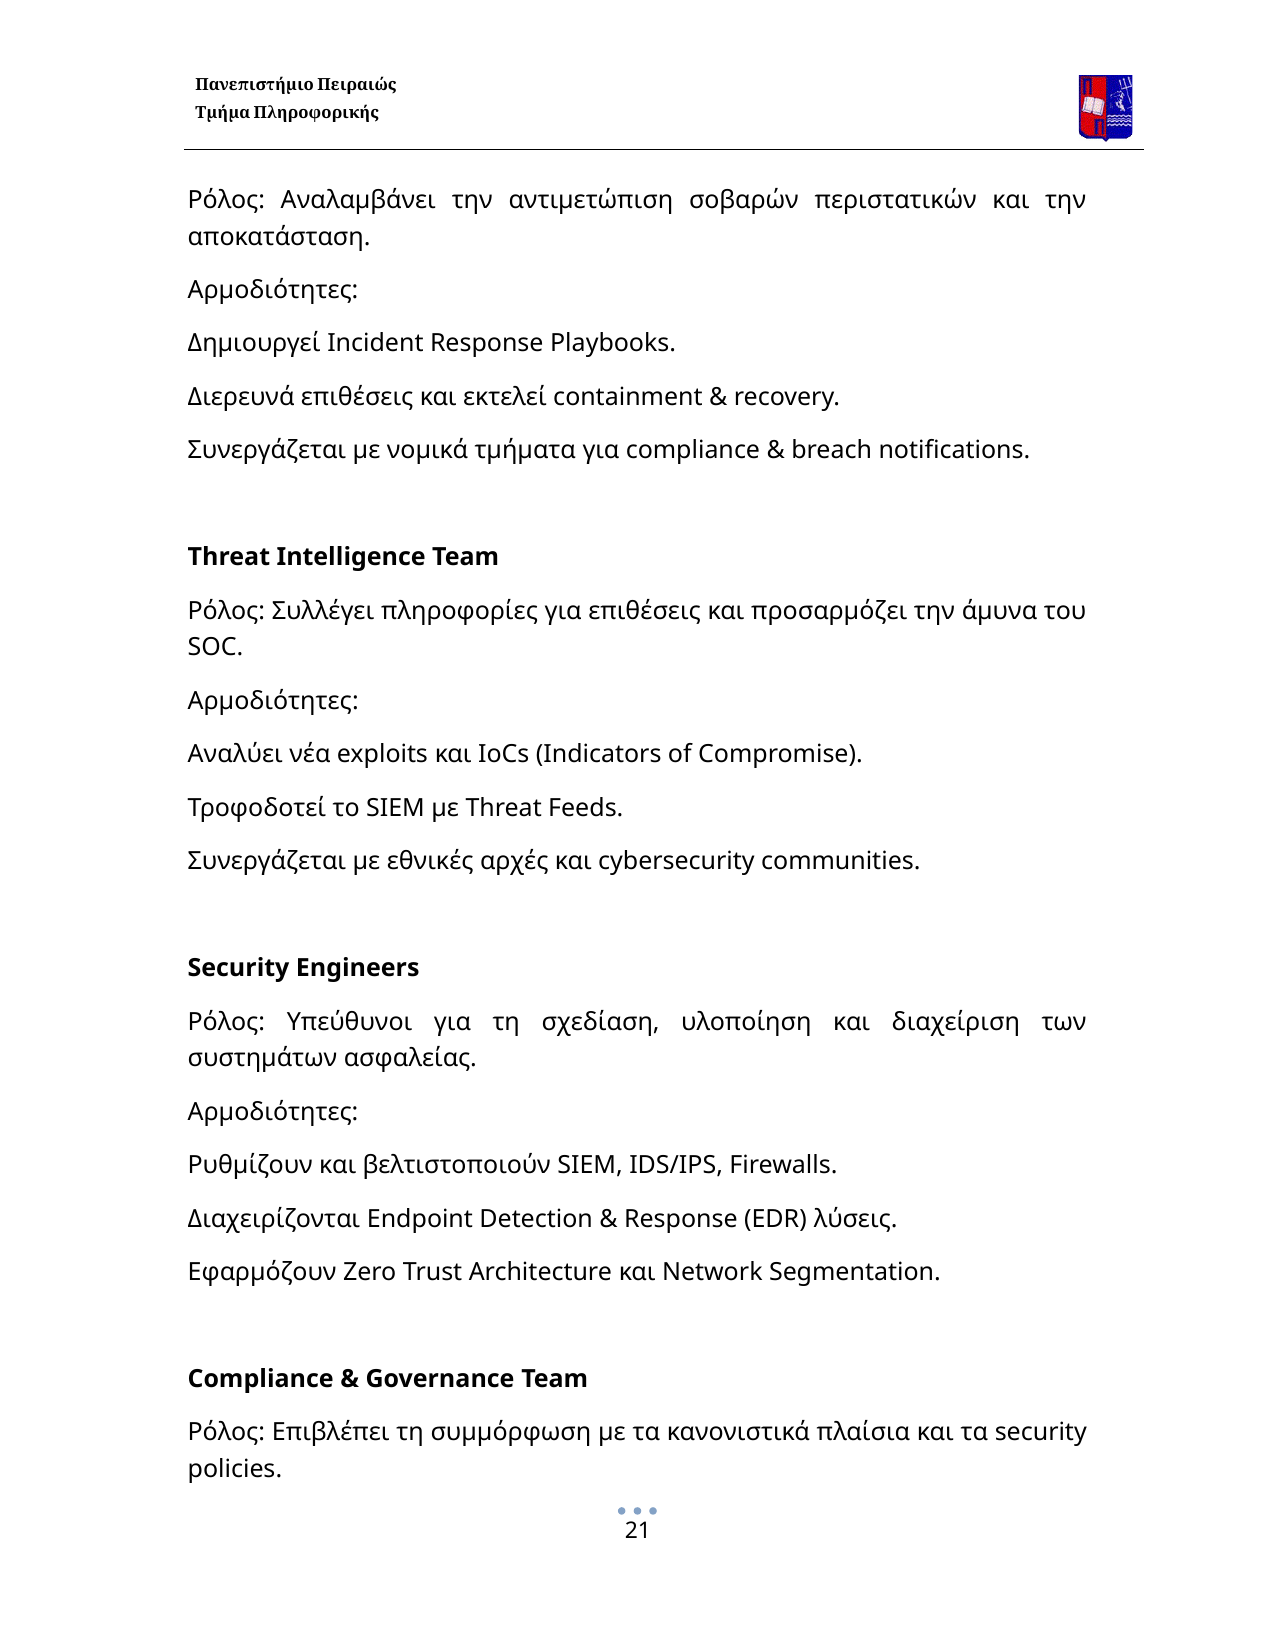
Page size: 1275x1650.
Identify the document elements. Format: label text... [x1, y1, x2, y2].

text Δημιουργεί Incident Response Playbooks. [187, 325, 1087, 359]
text Compliance & Governance Team [187, 1361, 1087, 1394]
text Ρόλος: Συλλέγει πληροφορίες για επιθέσεις και προσαρμόζει την άμυνα του SOC. [187, 592, 1087, 663]
text Ρόλος: Επιβλέπει τη συμμόρφωση με τα κανονιστικά πλαίσια και τα security policies. [187, 1414, 1087, 1485]
text Εφαρμόζουν Zero Trust Architecture και Network Segmentation. [187, 1254, 1087, 1288]
text Αρμοδιότητες: [187, 1093, 1087, 1127]
text Threat Intelligence Team [187, 539, 1087, 573]
text Ρόλος: Υπεύθυνοι για τη σχεδίαση, υλοποίηση και διαχείριση των συστημάτων ασφαλείας. [187, 1003, 1087, 1074]
picture [1078, 75, 1133, 142]
text Συνεργάζεται με νομικά τμήματα για compliance & breach notifications. [187, 432, 1087, 466]
text Security Engineers [187, 950, 1087, 984]
text Διερευνά επιθέσεις και εκτελεί containment & recovery. [187, 378, 1087, 413]
text Ρόλος: Αναλαμβάνει την αντιμετώπιση σοβαρών περιστατικών και την αποκατάσταση. [187, 181, 1087, 252]
text Ρυθμίζουν και βελτιστοποιούν SIEM, IDS/IPS, Firewalls. [187, 1147, 1087, 1181]
text Συνεργάζεται με εθνικές αρχές και cybersecurity communities. [187, 843, 1087, 877]
text Τροφοδοτεί το SIEM με Threat Feeds. [187, 789, 1087, 823]
text Αρμοδιότητες: [187, 682, 1087, 717]
text Αρμοδιότητες: [187, 272, 1087, 306]
text Αναλύει νέα exploits και IoCs (Indicators of Compromise). [187, 736, 1087, 770]
text Διαχειρίζονται Endpoint Detection & Response (EDR) λύσεις. [187, 1200, 1087, 1234]
